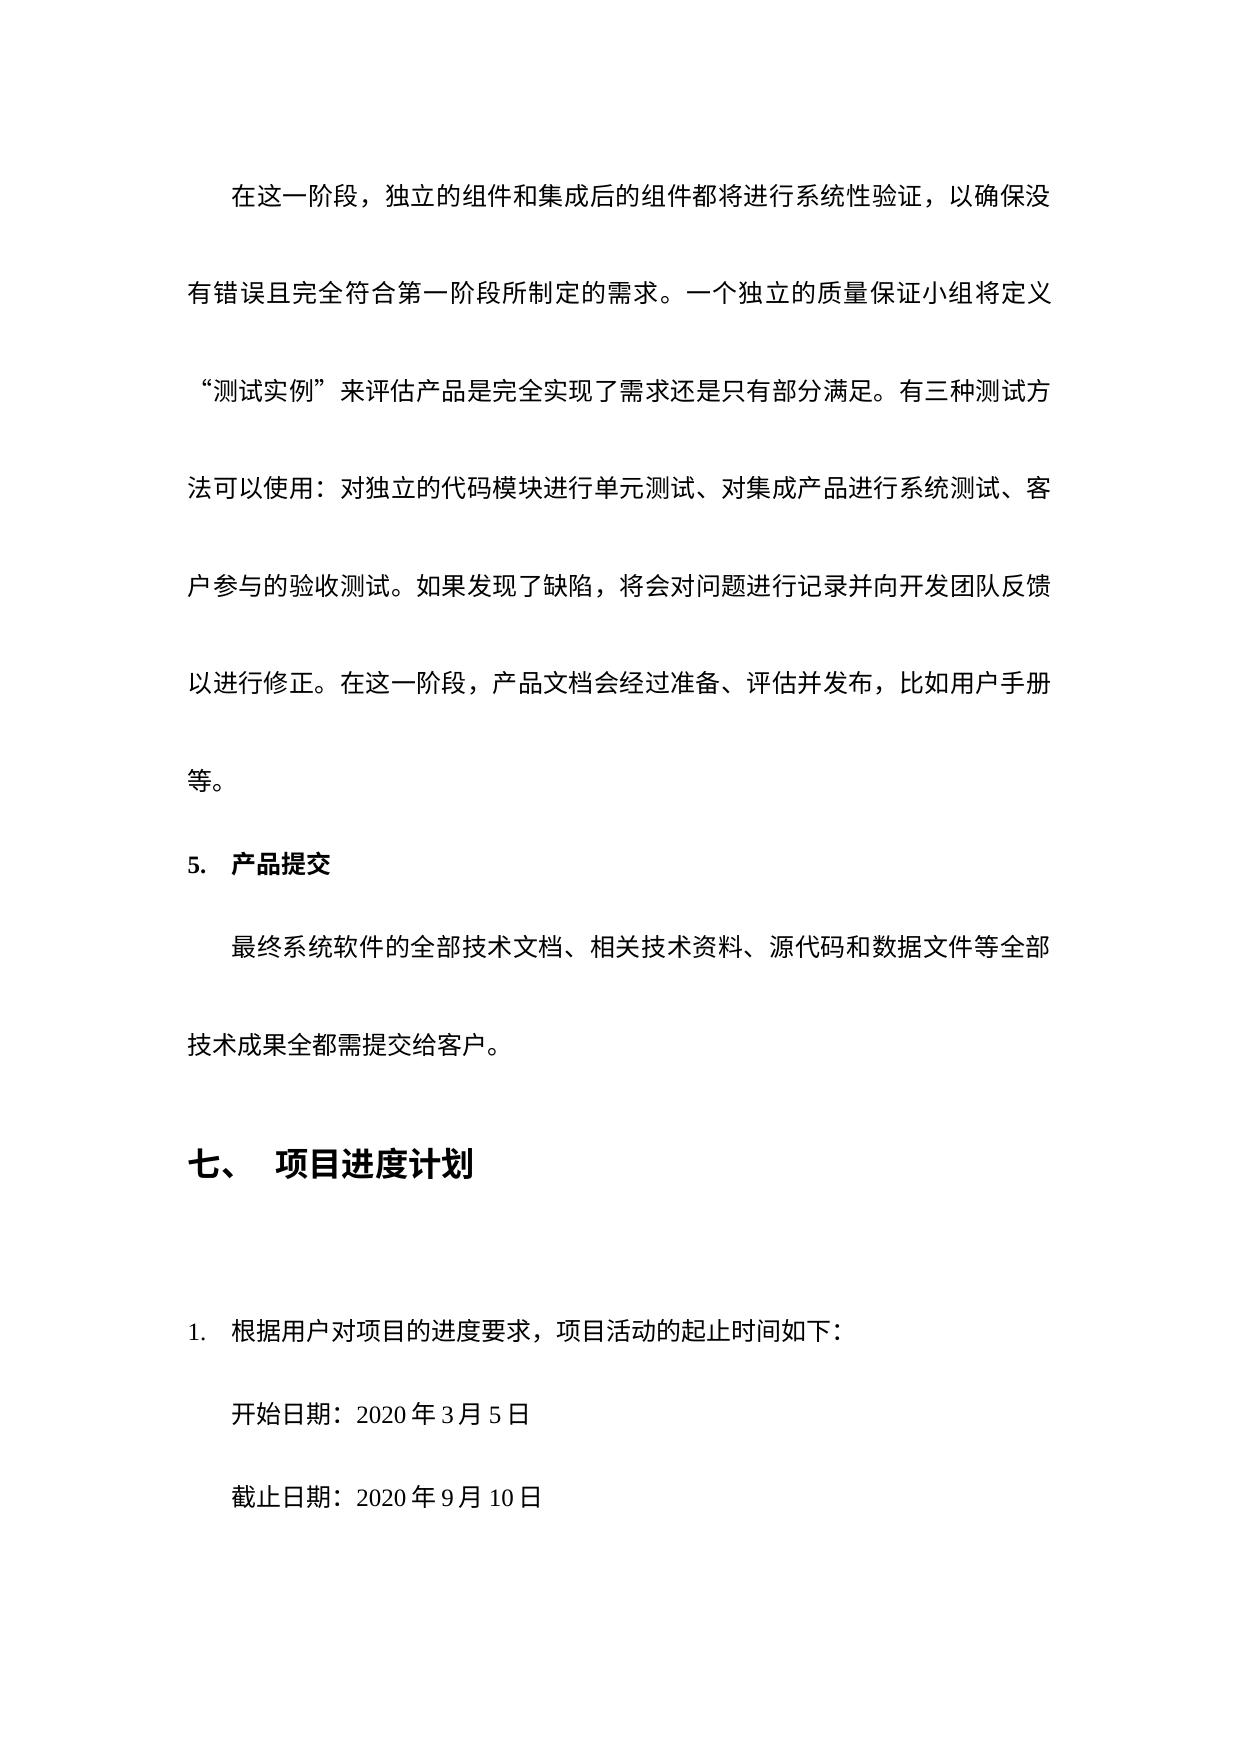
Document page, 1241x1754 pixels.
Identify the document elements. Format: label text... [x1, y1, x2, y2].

list 根据用户对项目的进度要求，项目活动的起止时间如下： [187, 1297, 1053, 1362]
text 截止日期：2020年9月10日 [187, 1463, 1053, 1528]
text 开始日期：2020年3月5日 [187, 1380, 1053, 1445]
text 最终系统软件的全部技术文档、相关技术资料、源代码和数据文件等全部技术成果全都需提交给客户。 [187, 913, 1053, 1076]
subtitle 项目进度计划 [187, 1129, 1053, 1194]
text 在这一阶段，独立的组件和集成后的组件都将进行系统性验证，以确保没有错误且完全符合第一阶段所制定的需求。一个独立的质量保证小组将定义“测试实例”来评估产品是完全实现了需求还是只有部分满足。有三种测试方法可以使用：对独立的代码模块进行单元测试、对集成产品进行系统测试、客户参与的验收测试。如果发现了缺陷，将会对问题进行记录并向开发团队反馈以进行修正。在这一阶段，产品文档会经过准备、评估并发布，比如用户手册等。 [187, 162, 1053, 812]
list 产品提交 [187, 830, 1053, 895]
